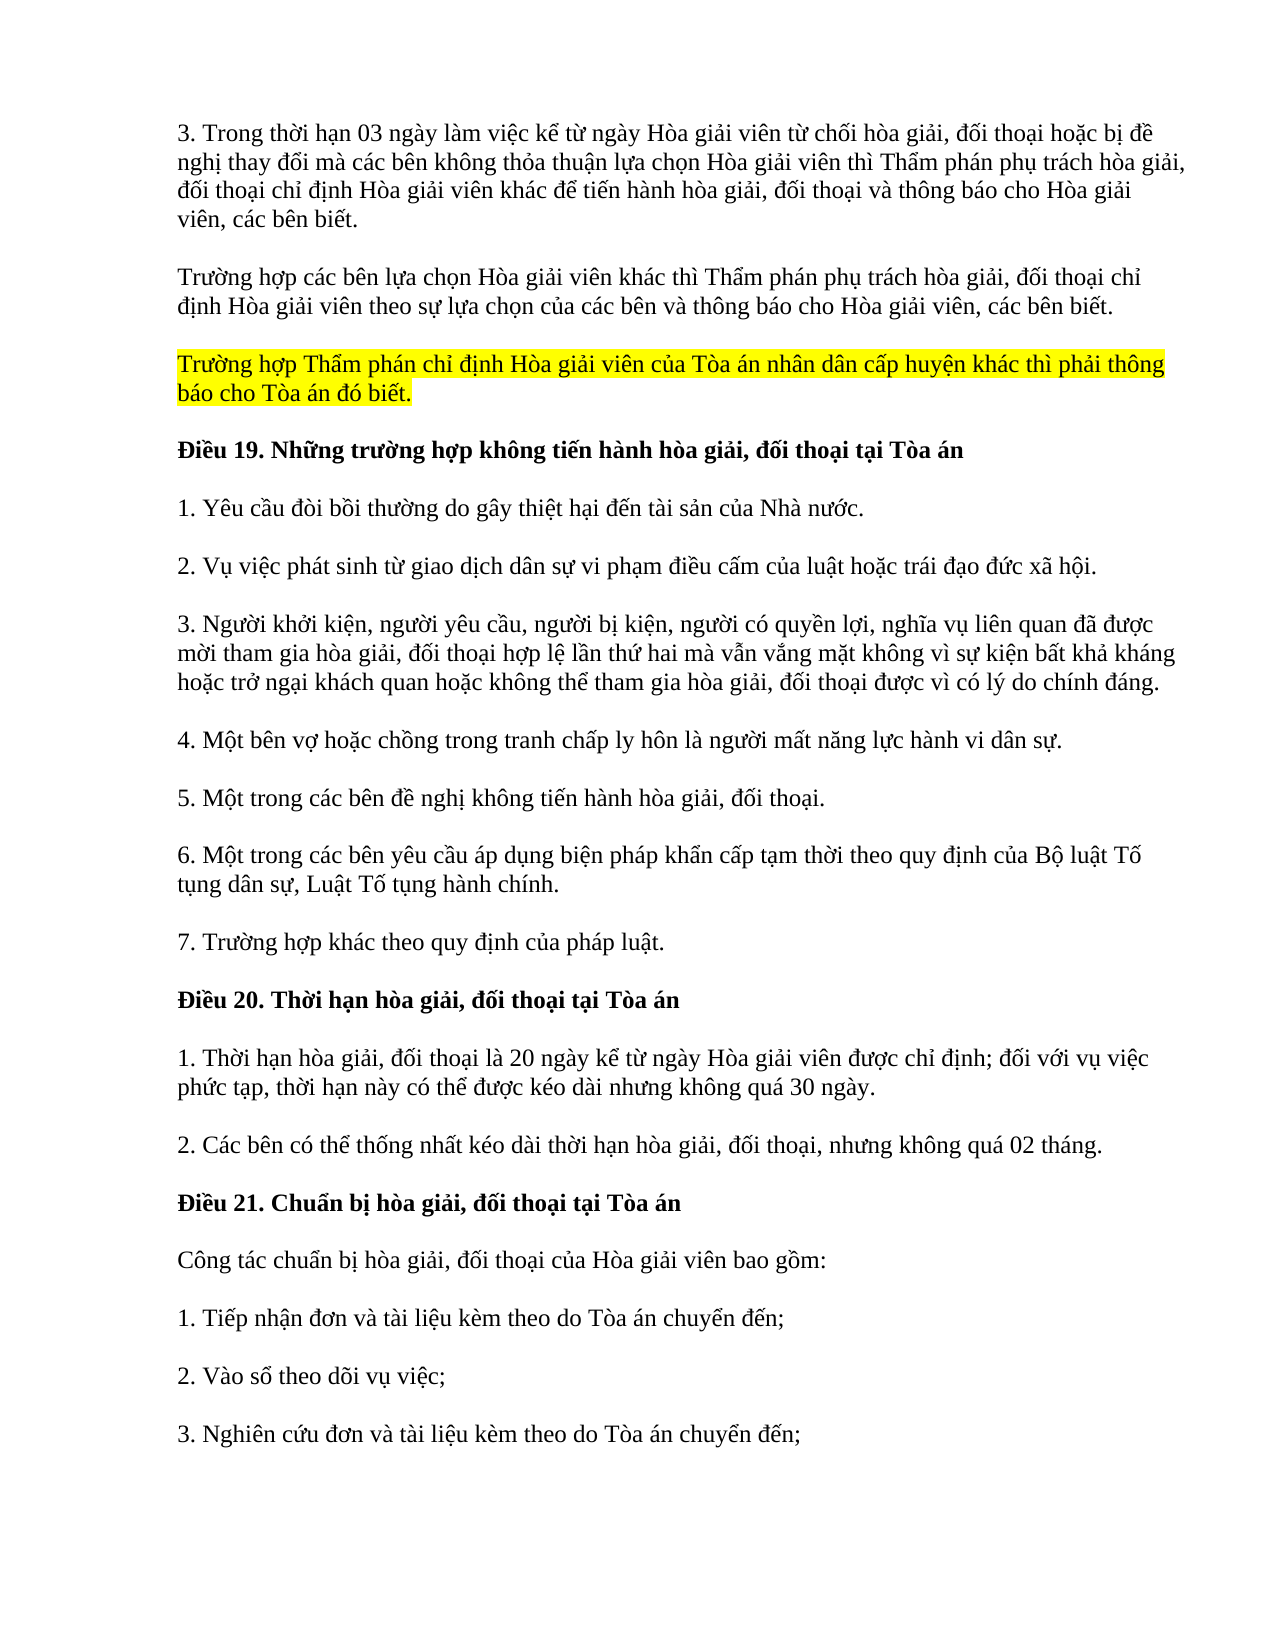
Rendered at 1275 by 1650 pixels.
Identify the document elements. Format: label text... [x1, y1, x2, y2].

text Trường hợp Thẩm phán chỉ định Hòa giải viên của Tòa án nhân dân cấp huyện khác thì phải thông báo cho Tòa án đó biết. [412, 349, 1186, 406]
text Điều 19. Những trường hợp không tiến hành hòa giải, đối thoại tại Tòa án [177, 436, 1186, 464]
text Công tác chuẩn bị hòa giải, đối thoại của Hòa giải viên bao gồm: [177, 1246, 1186, 1274]
text 5. Một trong các bên đề nghị không tiến hành hòa giải, đối thoại. [177, 783, 1186, 811]
text 4. Một bên vợ hoặc chồng trong tranh chấp ly hôn là người mất năng lực hành vi dân sự. [177, 725, 1186, 753]
text 3. Người khởi kiện, người yêu cầu, người bị kiện, người có quyền lợi, nghĩa vụ liên quan đã được mời tham gia hòa giải, đối thoại hợp lệ lần thứ hai mà vẫn vắng mặt không vì sự kiện bất khả kháng hoặc trở ngại khách quan hoặc không thể tham gia hòa giải, đối thoại được vì có lý do chính đáng. [177, 609, 1186, 696]
text Điều 21. Chuẩn bị hòa giải, đối thoại tại Tòa án [177, 1188, 1186, 1216]
text 1. Thời hạn hòa giải, đối thoại là 20 ngày kể từ ngày Hòa giải viên được chỉ định; đối với vụ việc phức tạp, thời hạn này có thể được kéo dài nhưng không quá 30 ngày. [177, 1043, 1186, 1101]
text 3. Nghiên cứu đơn và tài liệu kèm theo do Tòa án chuyển đến; [177, 1419, 1186, 1448]
text 1. Yêu cầu đòi bồi thường do gây thiệt hại đến tài sản của Nhà nước. [177, 493, 1186, 522]
text 2. Vụ việc phát sinh từ giao dịch dân sự vi phạm điều cấm của luật hoặc trái đạo đức xã hội. [177, 551, 1186, 580]
text Điều 20. Thời hạn hòa giải, đối thoại tại Tòa án [177, 985, 1186, 1014]
text 7. Trường hợp khác theo quy định của pháp luật. [177, 927, 1186, 956]
text 3. Trong thời hạn 03 ngày làm việc kể từ ngày Hòa giải viên từ chối hòa giải, đối thoại hoặc bị đề nghị thay đổi mà các bên không thỏa thuận lựa chọn Hòa giải viên thì Thẩm phán phụ trách hòa giải, đối thoại chỉ định Hòa giải viên khác để tiến hành hòa giải, đối thoại và thông báo cho Hòa giải viên, các bên biết. [177, 118, 1186, 233]
text Trường hợp các bên lựa chọn Hòa giải viên khác thì Thẩm phán phụ trách hòa giải, đối thoại chỉ định Hòa giải viên theo sự lựa chọn của các bên và thông báo cho Hòa giải viên, các bên biết. [177, 262, 1186, 320]
text 1. Tiếp nhận đơn và tài liệu kèm theo do Tòa án chuyển đến; [177, 1303, 1186, 1332]
text 2. Vào sổ theo dõi vụ việc; [177, 1361, 1186, 1390]
text 6. Một trong các bên yêu cầu áp dụng biện pháp khẩn cấp tạm thời theo quy định của Bộ luật Tố tụng dân sự, Luật Tố tụng hành chính. [177, 841, 1186, 898]
text 2. Các bên có thể thống nhất kéo dài thời hạn hòa giải, đối thoại, nhưng không quá 02 tháng. [177, 1130, 1186, 1158]
